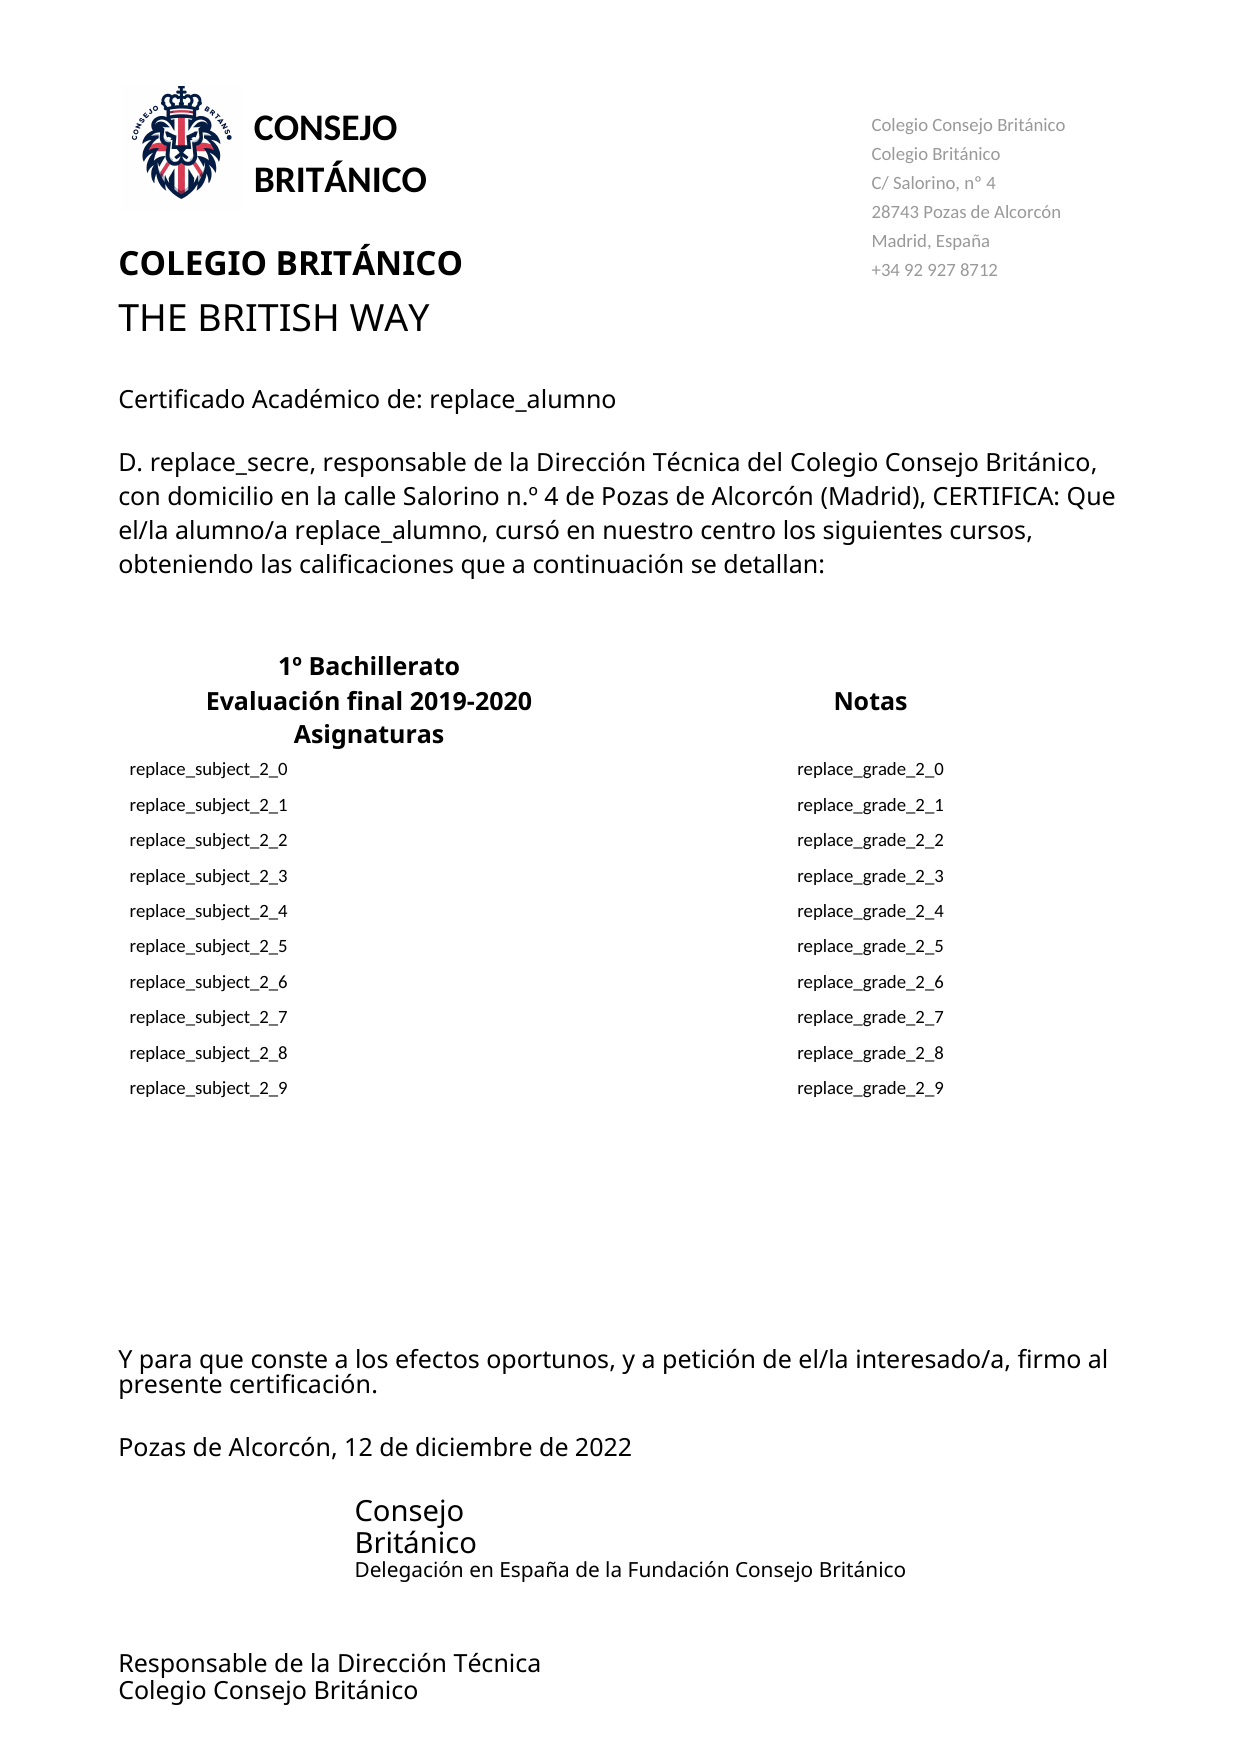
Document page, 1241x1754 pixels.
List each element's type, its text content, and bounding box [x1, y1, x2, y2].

table_header Notas [620, 649, 1121, 751]
table_cell replace_grade_2_7 [620, 999, 1121, 1034]
table_cell replace_grade_2_3 [620, 858, 1121, 893]
table_cell replace_subject_2_9 [118, 1070, 619, 1105]
table_cell replace_grade_2_2 [620, 822, 1121, 857]
table_cell replace_subject_2_0 [118, 751, 619, 787]
text D. replace_secre, responsable de la Dirección Técnica del Colegio Consejo Británico, con domicilio en la calle Salorino n.º 4 de Pozas de Alcorcón (Madrid), CERTIFICA: Que el/la alumno/a replace_alumno, cursó en nuestro centro los siguientes cursos, obteniendo las calificaciones que a continuación se detallan: [118, 445, 1122, 581]
table_cell replace_grade_2_9 [620, 1070, 1121, 1105]
table_cell replace_subject_2_8 [118, 1035, 619, 1070]
picture [121, 86, 242, 212]
table_cell replace_grade_2_6 [620, 964, 1121, 999]
table_cell replace_subject_2_5 [118, 928, 619, 964]
table_cell replace_subject_2_1 [118, 787, 619, 822]
table_header 1º Bachillerato Evaluación final 2019-2020 Asignaturas [118, 649, 619, 751]
table_cell replace_subject_2_6 [118, 964, 619, 999]
text Certificado Académico de: replace_alumno [118, 382, 1122, 416]
table_cell replace_subject_2_4 [118, 893, 619, 928]
table_cell replace_subject_2_7 [118, 999, 619, 1034]
table_cell replace_subject_2_2 [118, 822, 619, 857]
table_cell replace_grade_2_5 [620, 928, 1121, 964]
table_cell replace_grade_2_0 [620, 751, 1121, 787]
table_cell replace_subject_2_3 [118, 858, 619, 893]
table_cell replace_grade_2_8 [620, 1035, 1121, 1070]
table_cell replace_grade_2_4 [620, 893, 1121, 928]
table_cell replace_grade_2_1 [620, 787, 1121, 822]
